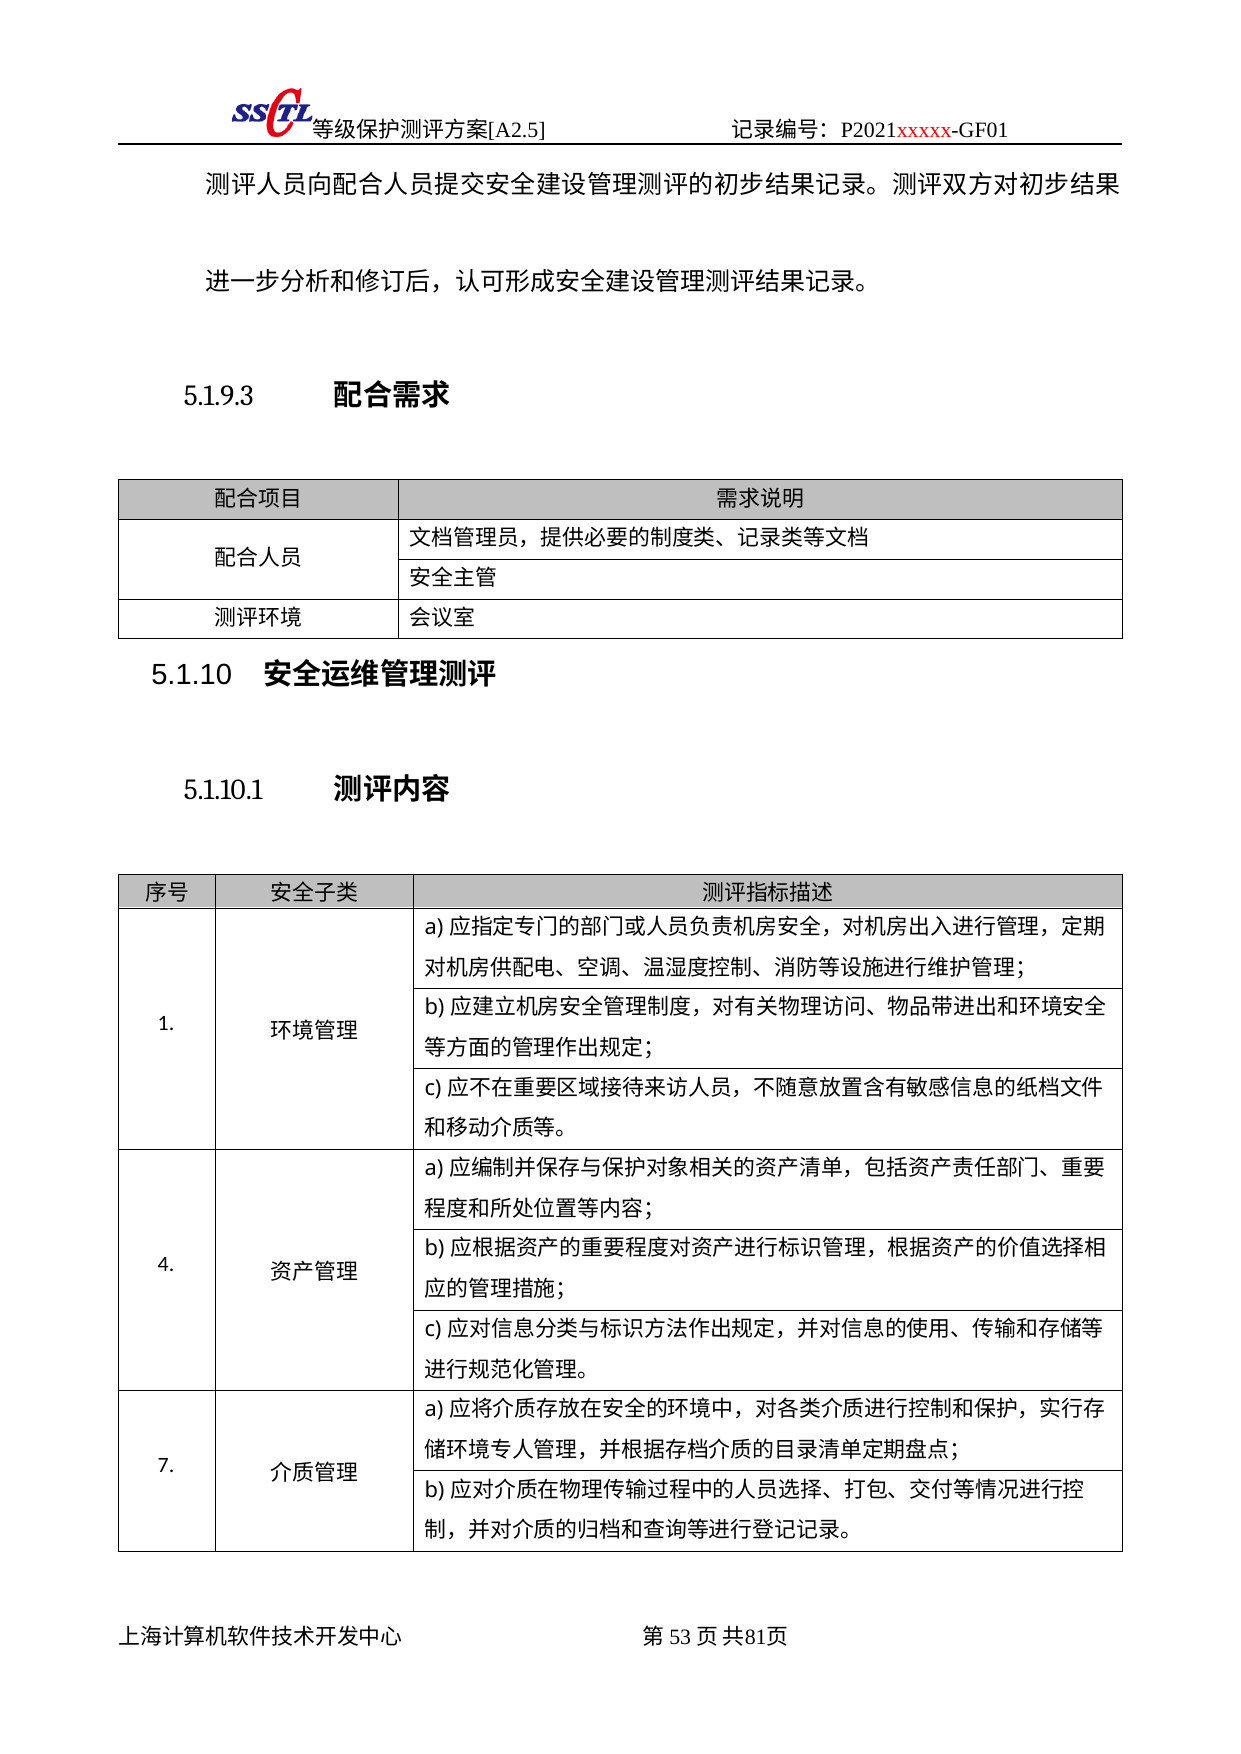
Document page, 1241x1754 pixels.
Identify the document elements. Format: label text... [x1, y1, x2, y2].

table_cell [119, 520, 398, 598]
subtitle 安全运维管理测评 [151, 639, 1122, 704]
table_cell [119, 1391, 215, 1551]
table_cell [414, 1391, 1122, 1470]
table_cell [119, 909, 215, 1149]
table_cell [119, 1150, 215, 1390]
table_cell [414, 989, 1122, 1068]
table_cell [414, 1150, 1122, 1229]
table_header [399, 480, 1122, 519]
subtitle 测评内容 [184, 754, 1122, 819]
text 测评人员向配合人员提交安全建设管理测评的初步结果记录。测评双方对初步结果进一步分析和修订后，认可形成安全建设管理测评结果记录。 [206, 150, 1122, 312]
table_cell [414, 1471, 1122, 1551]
subtitle 配合需求 [184, 360, 1122, 425]
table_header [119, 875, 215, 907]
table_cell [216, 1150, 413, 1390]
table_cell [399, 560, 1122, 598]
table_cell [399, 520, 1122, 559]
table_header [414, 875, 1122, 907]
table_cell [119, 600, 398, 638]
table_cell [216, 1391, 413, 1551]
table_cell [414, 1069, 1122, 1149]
picture [231, 88, 313, 137]
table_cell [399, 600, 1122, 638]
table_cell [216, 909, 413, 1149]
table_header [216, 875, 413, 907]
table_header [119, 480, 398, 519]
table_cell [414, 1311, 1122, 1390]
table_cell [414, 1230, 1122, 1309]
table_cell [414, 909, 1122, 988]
